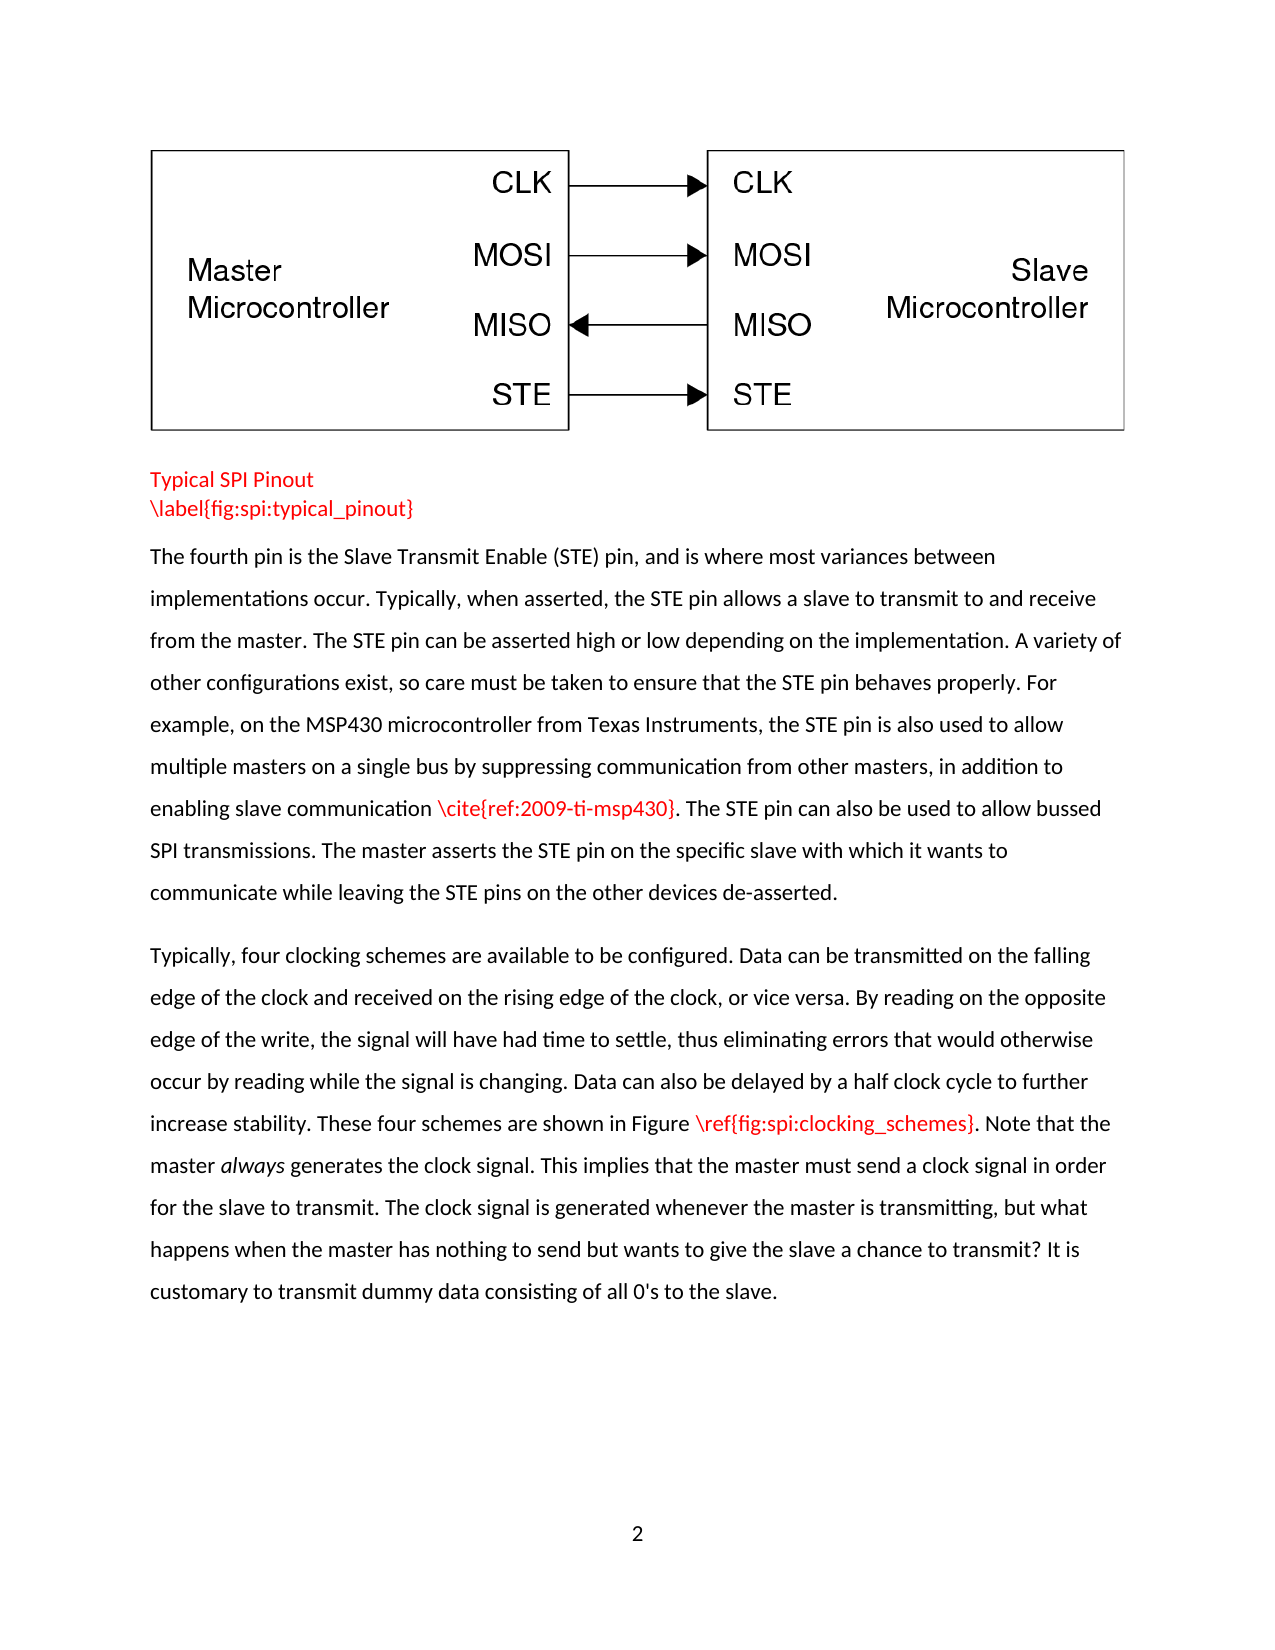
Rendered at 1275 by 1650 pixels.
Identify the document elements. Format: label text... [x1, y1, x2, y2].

text The fourth pin is the Slave Transmit Enable (STE) pin, and is where most variances between implementations occur. Typically, when asserted, the STE pin allows a slave to transmit to and receive from the master. The STE pin can be asserted high or low depending on the implementation. A variety of other configurations exist, so care must be taken to ensure that the STE pin behaves properly. For example, on the MSP430 microcontroller from Texas Instruments, the STE pin is also used to allow multiple masters on a single bus by suppressing communication from other masters, in addition to enabling slave communication \cite{ref:2009-ti-msp430}. The STE pin can also be used to allow bussed SPI transmissions. The master asserts the STE pin on the specific slave with which it wants to communicate while leaving the STE pins on the other devices de-asserted. [150, 542, 1125, 906]
text Typical SPI Pinout \label{fig:spi:typical_pinout} [150, 466, 1125, 522]
picture [150, 150, 1125, 431]
text Typically, four clocking schemes are available to be configured. Data can be transmitted on the falling edge of the clock and received on the rising edge of the clock, or vice versa. By reading on the opposite edge of the write, the signal will have had time to settle, thus eliminating errors that would otherwise occur by reading while the signal is changing. Data can also be delayed by a half clock cycle to further increase stability. These four schemes are shown in Figure \ref{fig:spi:clocking_schemes}. Note that the master always generates the clock signal. This implies that the master must send a clock signal in order for the slave to transmit. The clock signal is generated whenever the master is transmitting, but what happens when the master has nothing to send but wants to give the slave a chance to transmit? It is customary to transmit dummy data consisting of all 0's to the slave. [150, 941, 1125, 1305]
